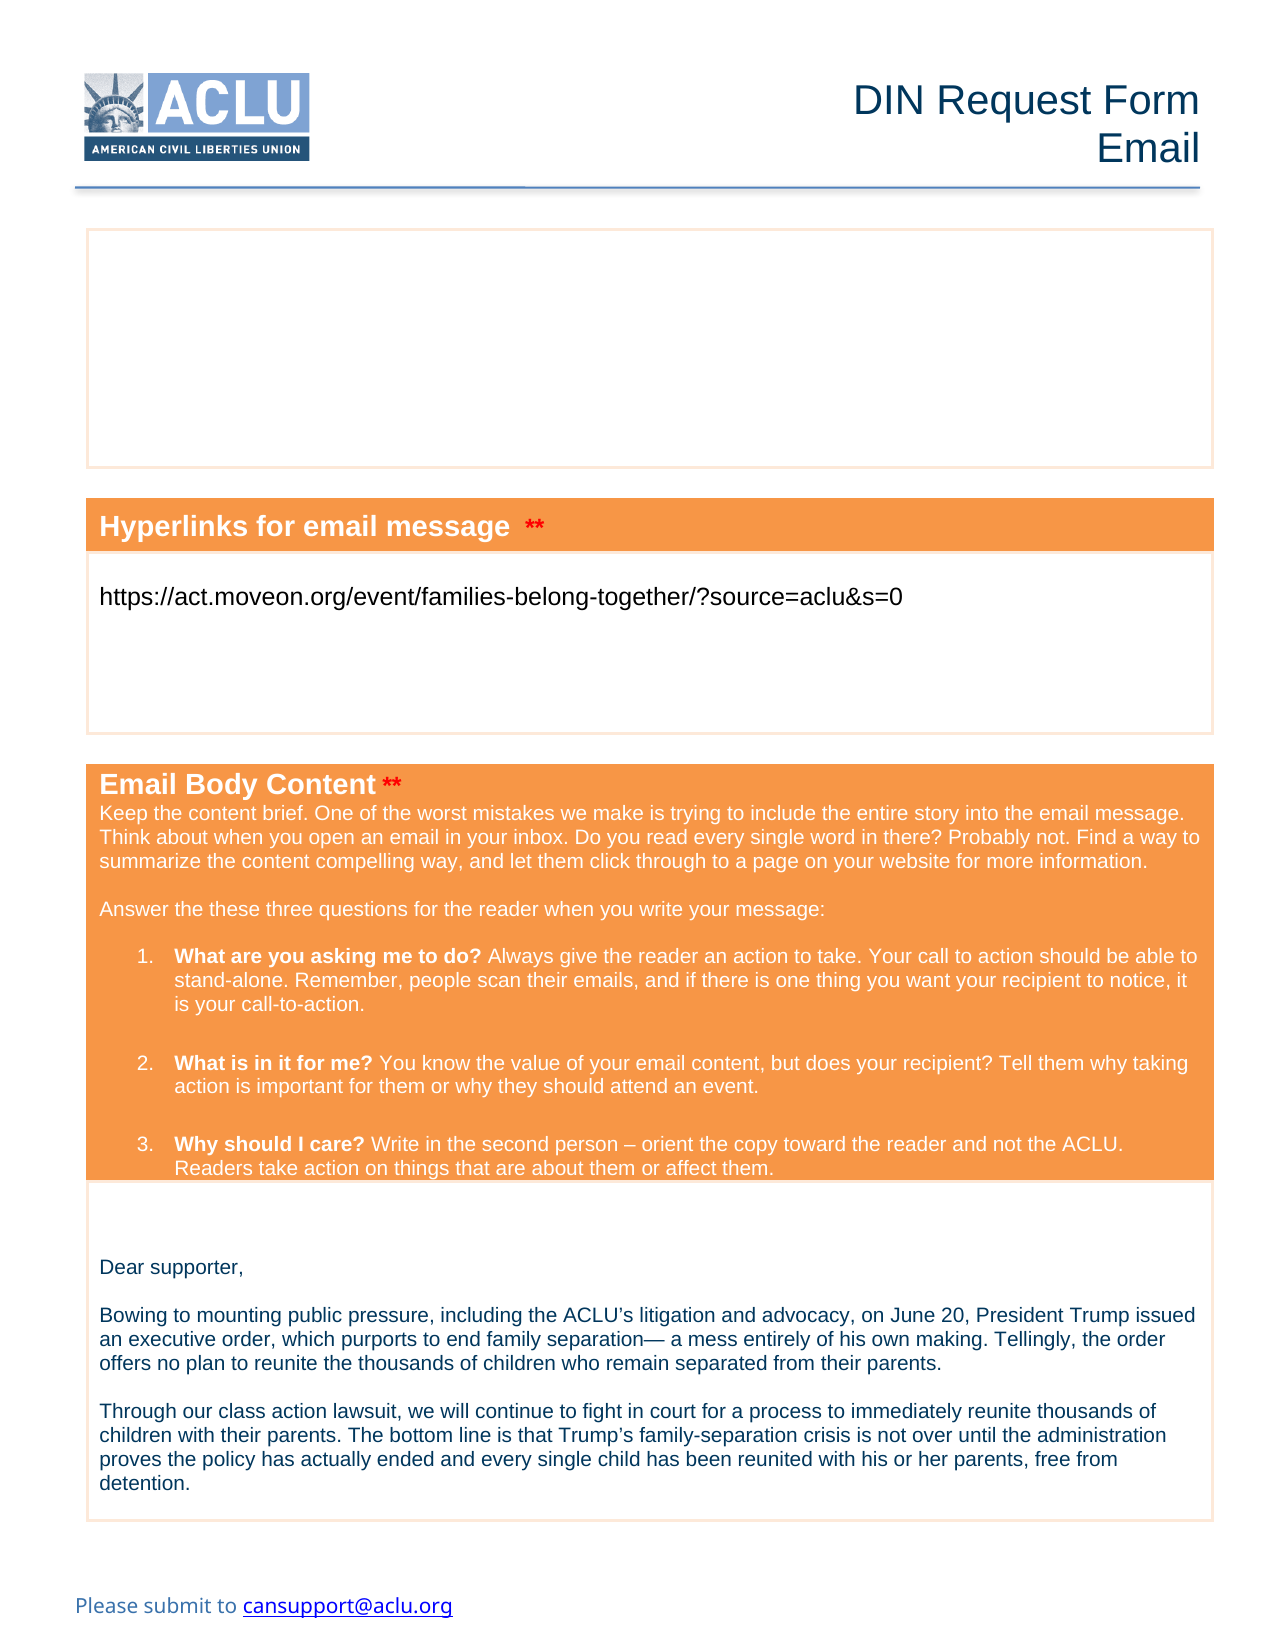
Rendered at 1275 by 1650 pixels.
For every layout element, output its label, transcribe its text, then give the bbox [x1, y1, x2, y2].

table_cell https://act.moveon.org/event/families-belong-together/?source=aclu&s=0 [89, 554, 1211, 732]
table_header Email Body Content ** Keep the content brief. One of the worst mistakes we make is trying to include the entire story into the email message. Think about when you open an email in your inbox. Do you read every single word in there? Probably not. Find a way to summarize the content compelling way, and let them click through to a page on your website for more information. Answer the these three questions for the reader when you write your message: What are you asking me to do? Always give the reader an action to take. Your call to action should be able to stand-alone. Remember, people scan their emails, and if there is one thing you want your recipient to notice, it is your call-to-action. What is in it for me? You know the value of your email content, but does your recipient? Tell them why taking action is important for them or why they should attend an event. Why should I care? Write in the second person – orient the copy toward the reader and not the ACLU. Readers take action on things that are about them or affect them. [89, 767, 1211, 1180]
table_header Hyperlinks for email message ** [89, 501, 1211, 551]
picture [84, 73, 310, 161]
table_cell [89, 231, 1211, 466]
